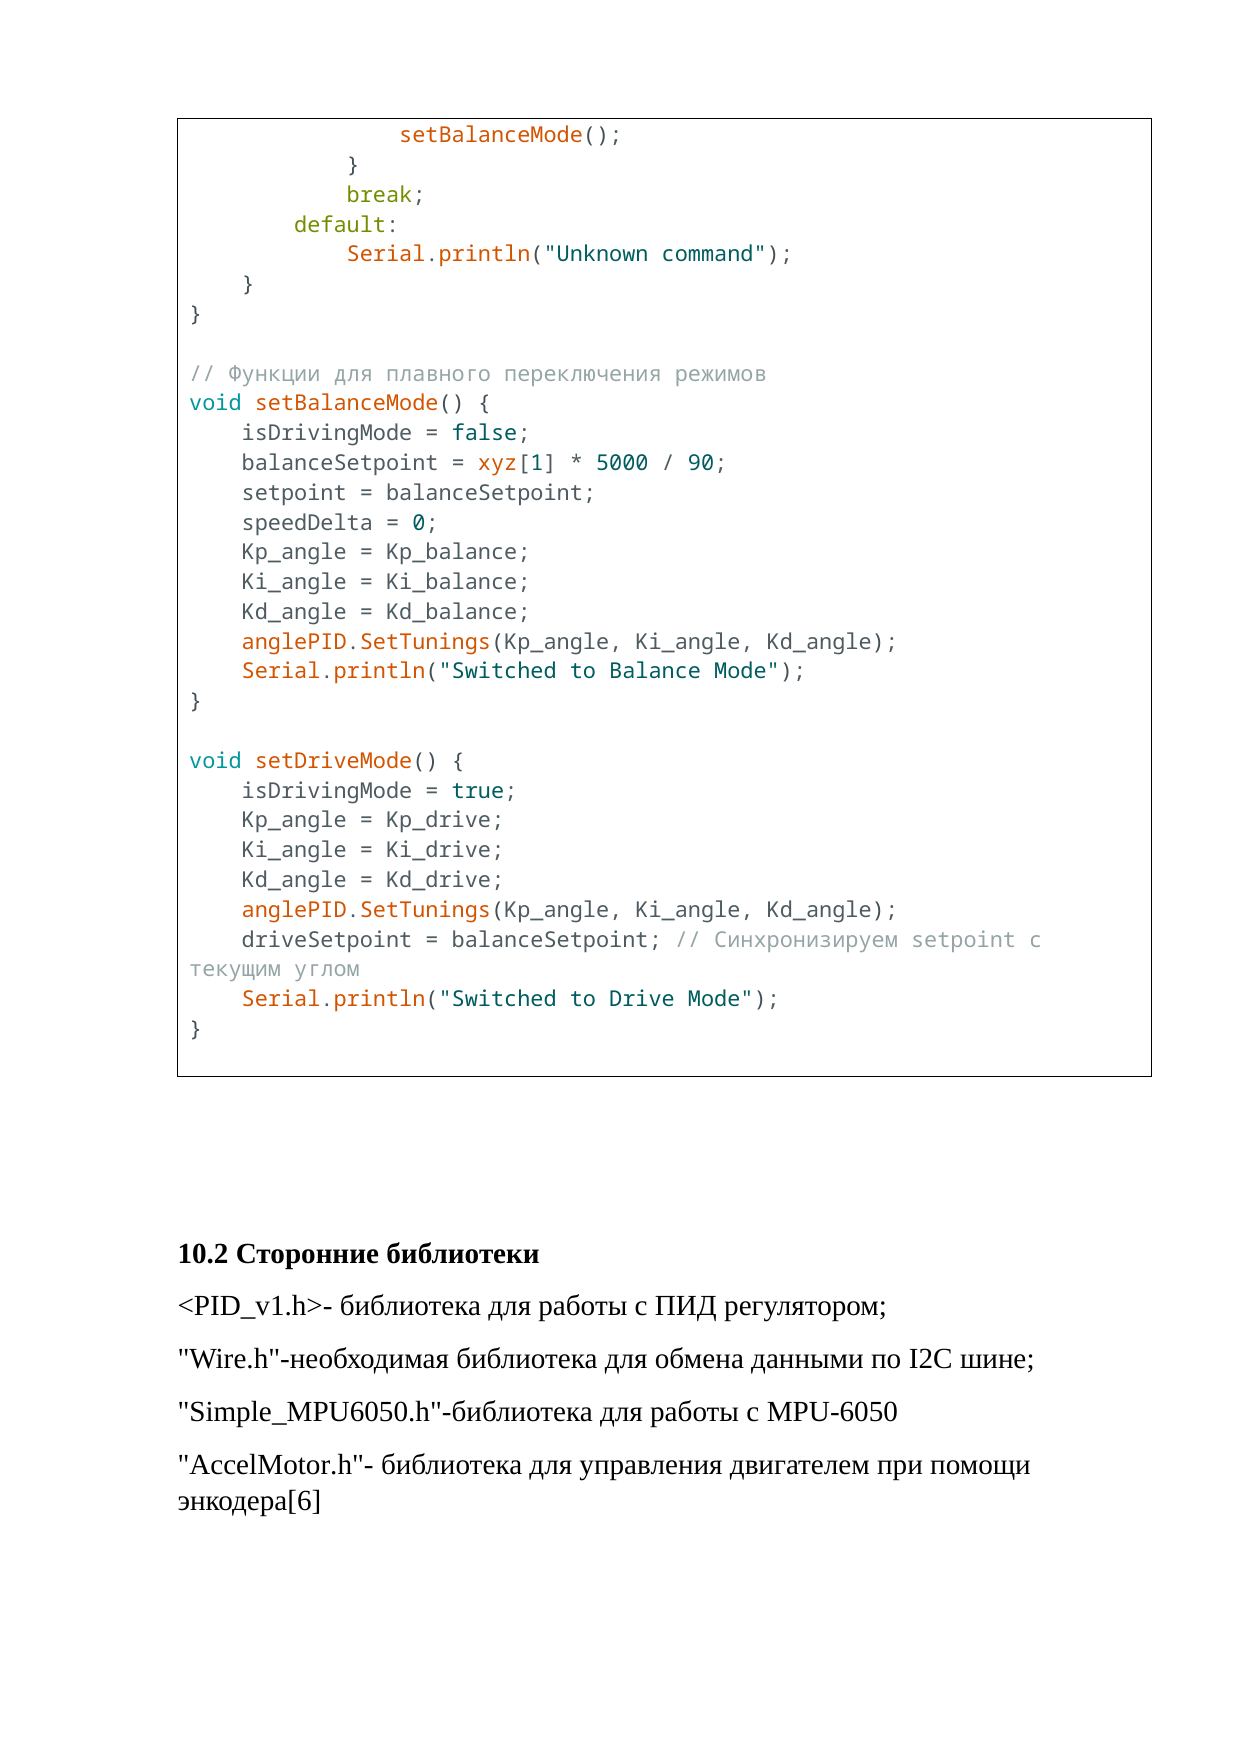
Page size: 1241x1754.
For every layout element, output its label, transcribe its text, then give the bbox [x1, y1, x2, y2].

text "Wire.h"-необходимая библиотека для обмена данными по I2C шине; [177, 1341, 1152, 1375]
text <PID_v1.h>- библиотека для работы с ПИД регулятором; [177, 1288, 1152, 1322]
text "Simple_MPU6050.h"-библиотека для работы с MPU-6050 [177, 1394, 1152, 1428]
text 10.2 Сторонние библиотеки [177, 1236, 1152, 1269]
text "AccelMotor.h"- библиотека для управления двигателем при помощи энкодера[6] [177, 1447, 1152, 1517]
